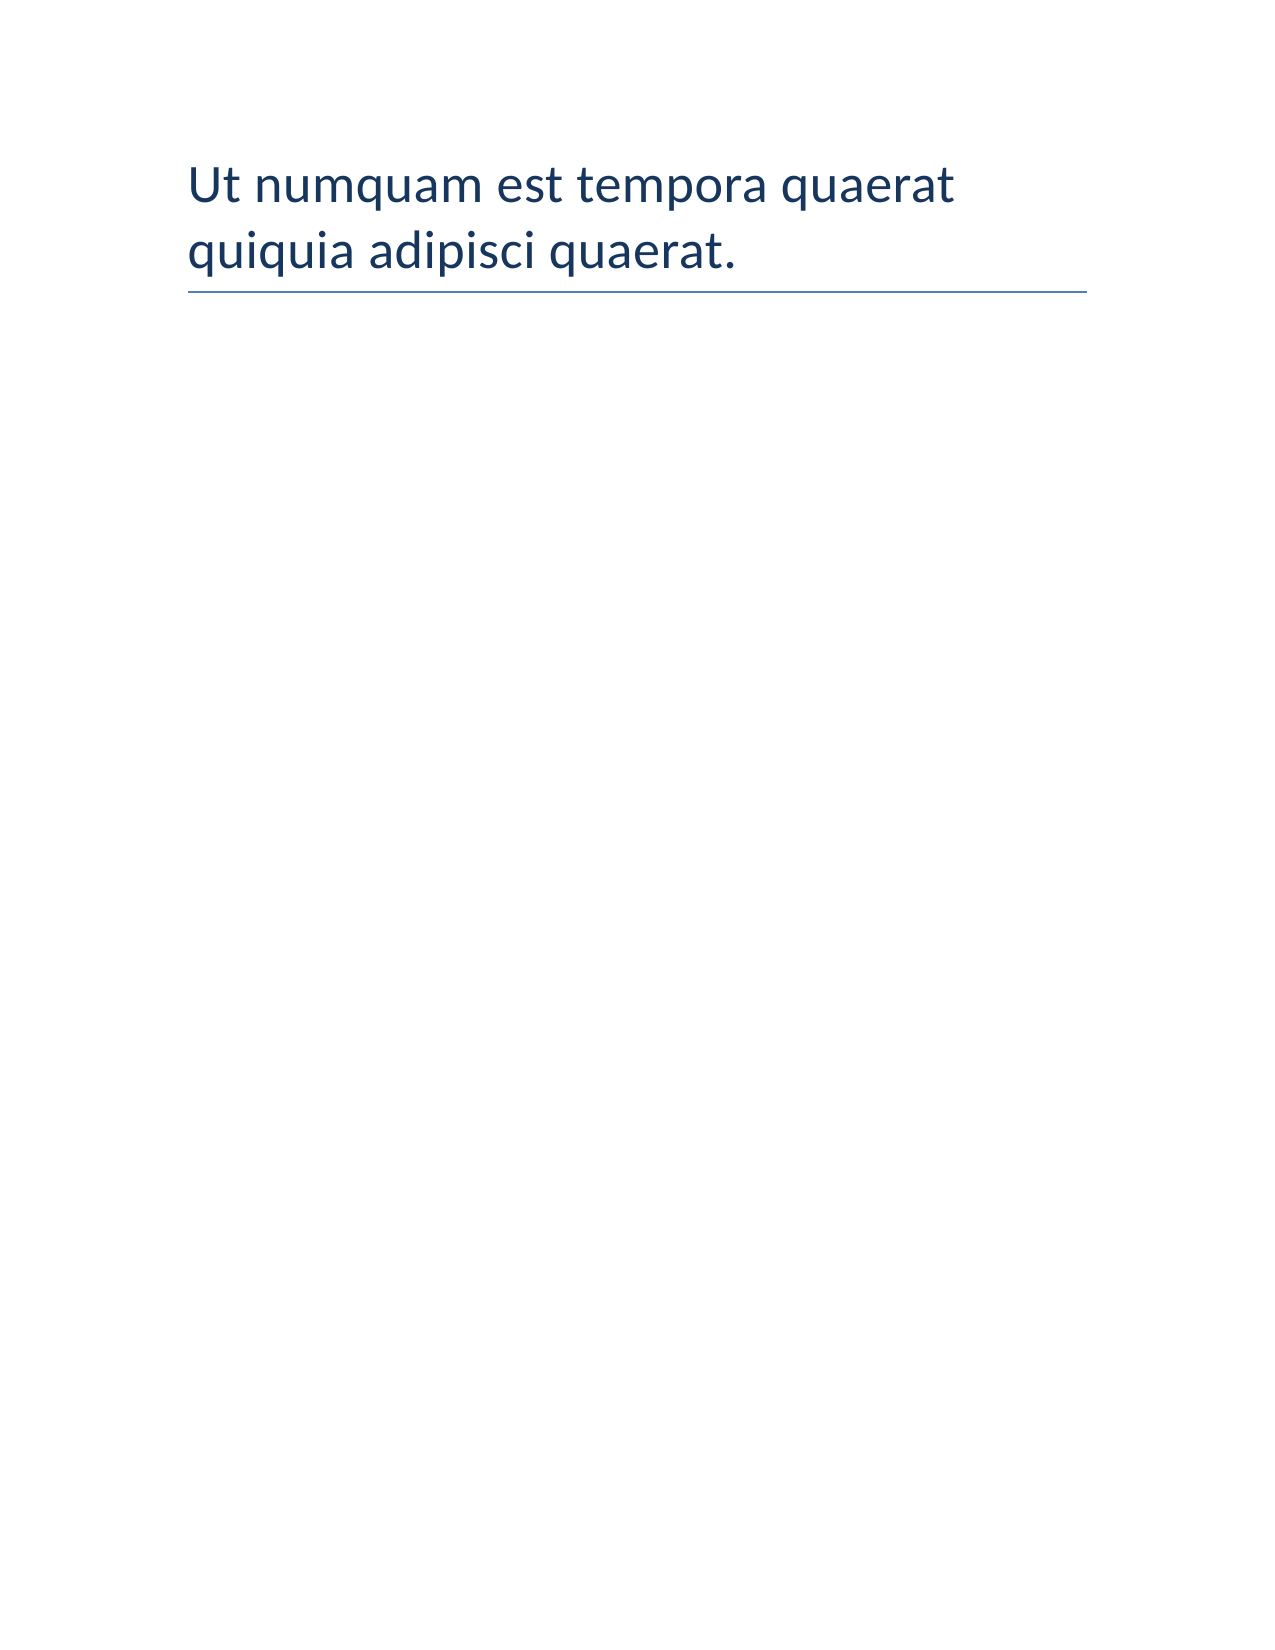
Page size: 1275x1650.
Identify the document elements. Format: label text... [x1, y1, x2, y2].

title Ut numquam est tempora quaerat quiquia adipisci quaerat. [187, 150, 1087, 293]
